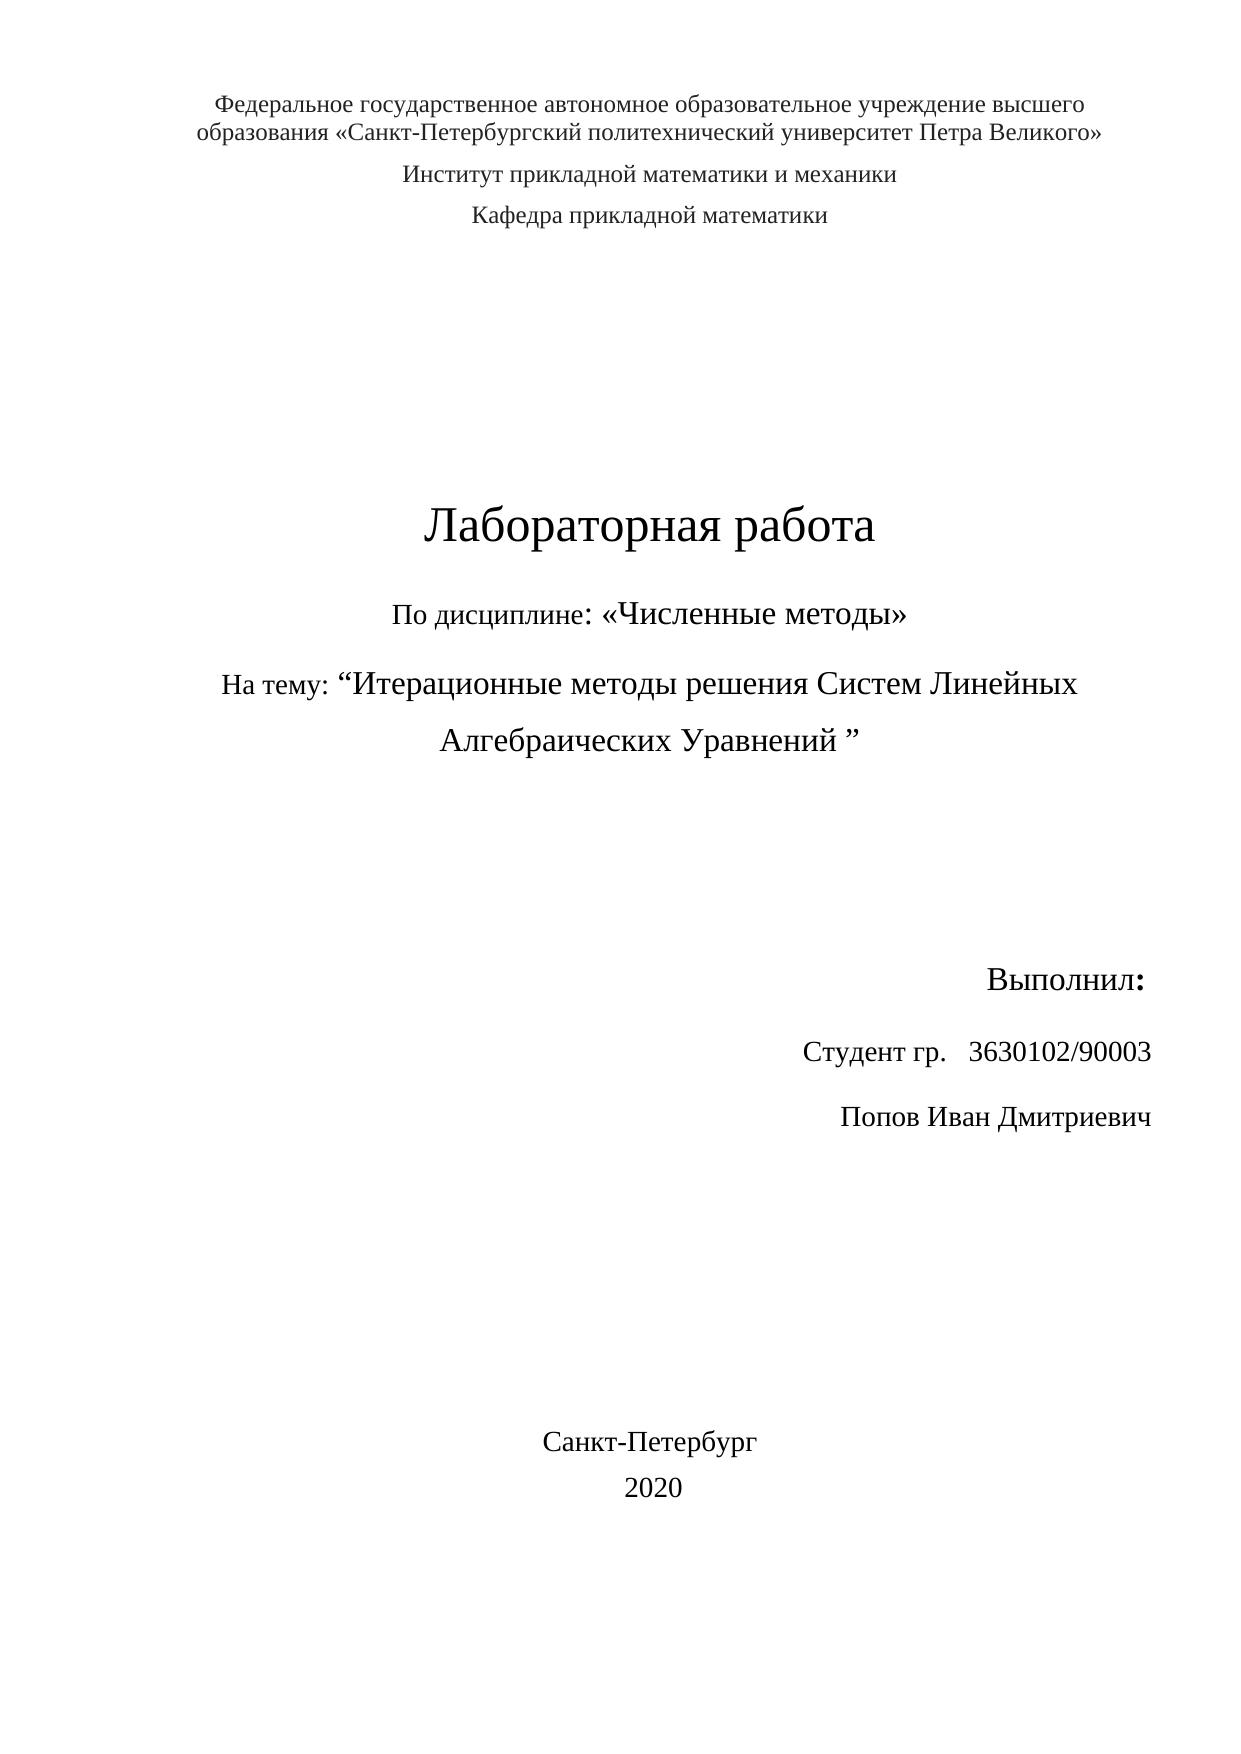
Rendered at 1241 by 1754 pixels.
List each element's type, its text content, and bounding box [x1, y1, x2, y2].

text Выполнил: [148, 959, 1146, 998]
text По дисциплине: «Численные методы» [148, 593, 1152, 631]
text Лабораторная работа [148, 494, 1152, 552]
text На тему: “Итерационные методы решения Систем Линейных Алгебраических Уравнений ” [148, 663, 1152, 759]
text Институт прикладной математики и механики [148, 159, 1152, 187]
text 2020 [148, 1470, 1152, 1504]
text Санкт-Петербург [148, 1424, 1152, 1458]
text Попов Иван Дмитриевич [443, 1099, 1152, 1133]
text Студент гр. 3630102/90003 [369, 1034, 1152, 1068]
text Федеральное государственное автономное образовательное учреждение высшего образования «Санкт-Петербургский политехнический университет Петра Великого» [148, 89, 1152, 146]
text Кафедра прикладной математики [148, 200, 1152, 229]
